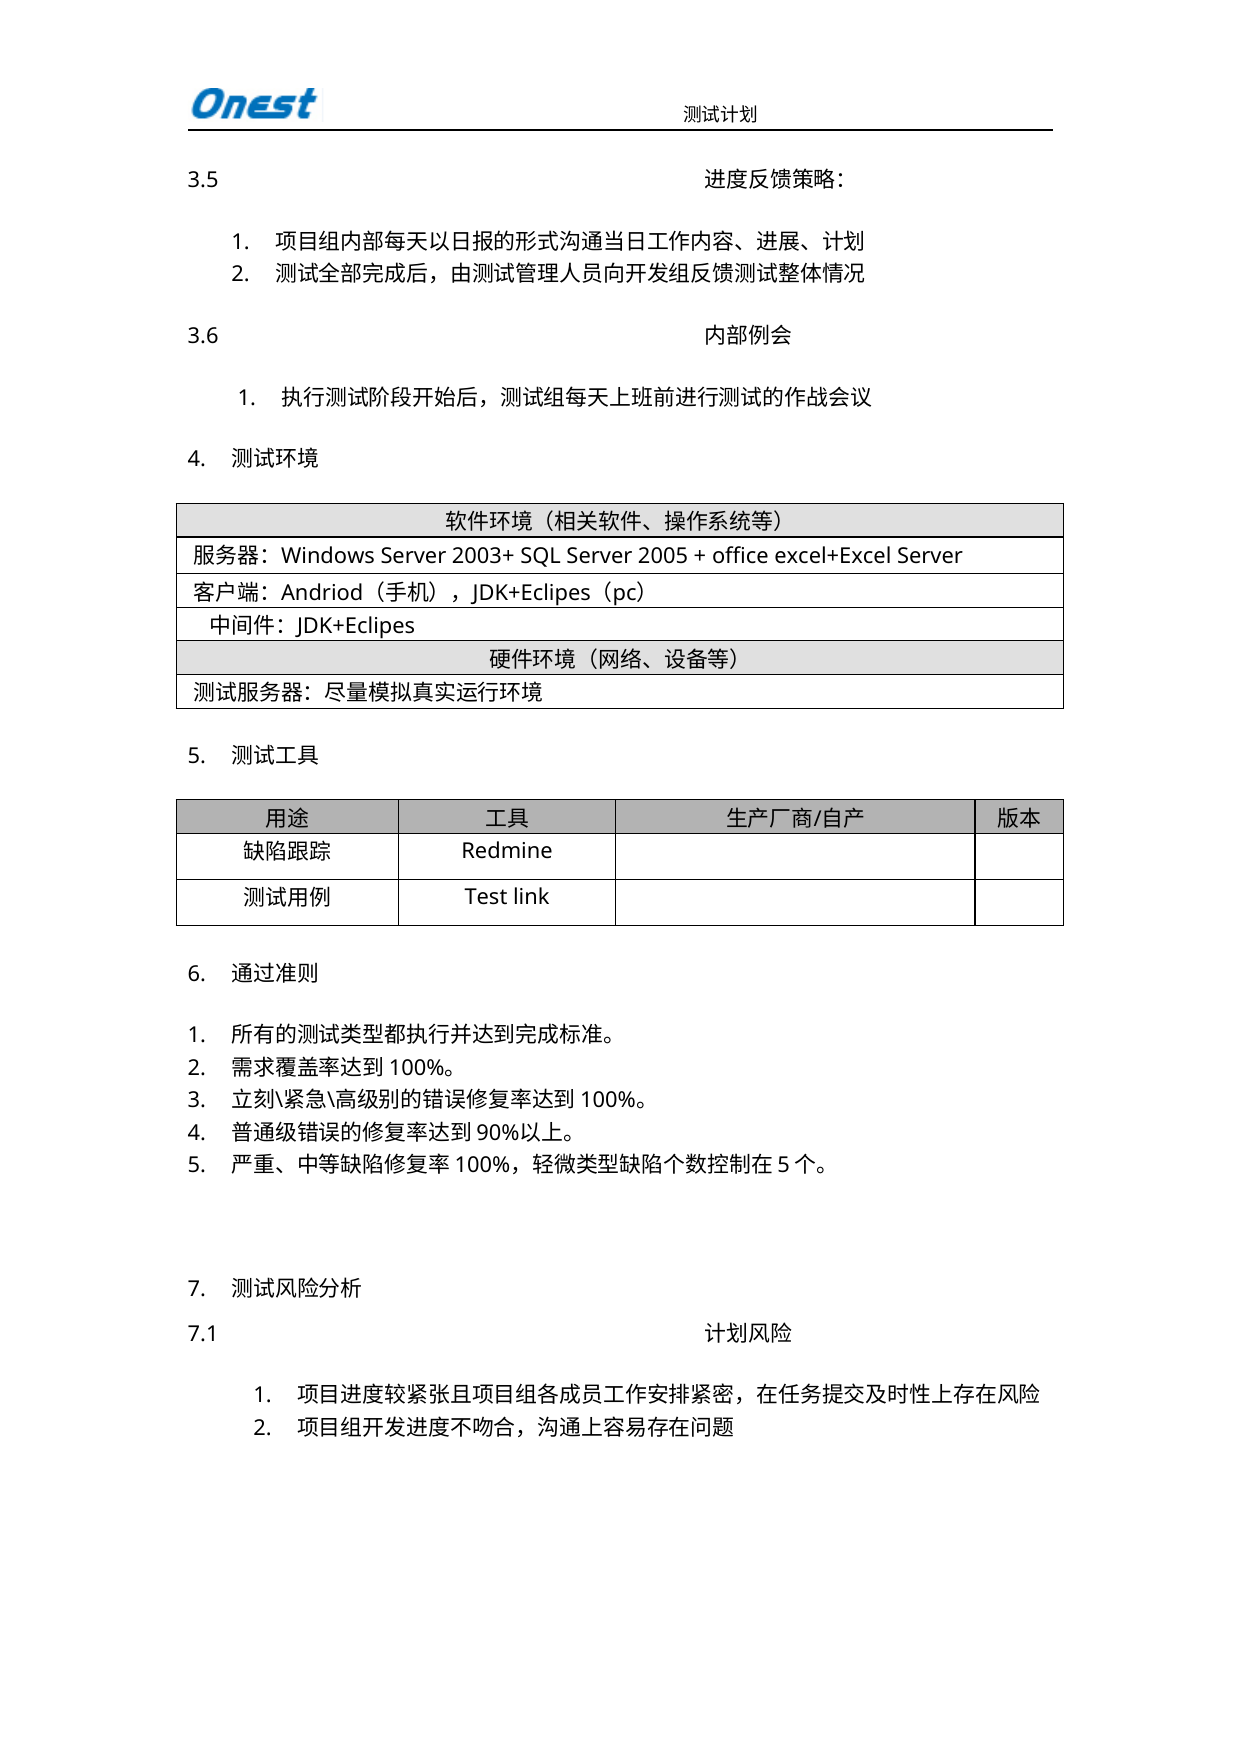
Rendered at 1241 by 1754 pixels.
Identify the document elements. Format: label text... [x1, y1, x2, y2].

list 项目进度较紧张且项目组各成员工作安排紧密，在任务提交及时性上存在风险 [253, 1377, 1053, 1409]
table_cell 硬件环境（网络、设备等） [177, 641, 1063, 674]
table_cell [976, 880, 1063, 925]
table_header 用途 [177, 800, 398, 833]
subtitle 测试工具 [187, 738, 1053, 770]
table_cell Test link [399, 880, 615, 925]
list 立刻\紧急\高级别的错误修复率达到100%。 [187, 1082, 1053, 1114]
table_cell [616, 834, 974, 879]
table_cell 服务器：Windows Server 2003+ SQL Server 2005 + office excel+Excel Server [177, 538, 1063, 573]
list 项目组内部每天以日报的形式沟通当日工作内容、进展、计划 [231, 224, 1053, 256]
table_header 生产厂商/自产 [616, 800, 974, 833]
subtitle 计划风险 [187, 1315, 1053, 1348]
table_cell [976, 834, 1063, 879]
table_cell [616, 880, 974, 925]
subtitle 测试环境 [187, 441, 1053, 474]
list 执行测试阶段开始后，测试组每天上班前进行测试的作战会议 [237, 379, 1053, 412]
list 普通级错误的修复率达到90%以上。 [187, 1114, 1053, 1147]
subtitle 进度反馈策略： [187, 162, 1053, 194]
table_cell Redmine [399, 834, 615, 879]
table_cell 中间件：JDK+Eclipes [177, 608, 1063, 640]
table_cell 测试用例 [177, 880, 398, 925]
list 所有的测试类型都执行并达到完成标准。 [187, 1017, 1053, 1049]
subtitle 内部例会 [187, 318, 1053, 350]
table_cell 测试服务器：尽量模拟真实运行环境 [177, 675, 1063, 707]
table_cell 缺陷跟踪 [177, 834, 398, 879]
subtitle 通过准则 [187, 955, 1053, 988]
list 项目组开发进度不吻合，沟通上容易存在问题 [253, 1409, 1053, 1442]
picture [187, 88, 324, 122]
table_cell 客户端：Andriod（手机），JDK+Eclipes（pc） [177, 574, 1063, 607]
list 测试全部完成后，由测试管理人员向开发组反馈测试整体情况 [231, 256, 1053, 289]
list 严重、中等缺陷修复率100%，轻微类型缺陷个数控制在5个。 [187, 1147, 1053, 1179]
table_header 软件环境（相关软件、操作系统等） [177, 504, 1063, 536]
table_header 版本 [976, 800, 1063, 833]
subtitle 测试风险分析 [187, 1270, 1053, 1303]
list 需求覆盖率达到100%。 [187, 1049, 1053, 1082]
table_header 工具 [399, 800, 615, 833]
